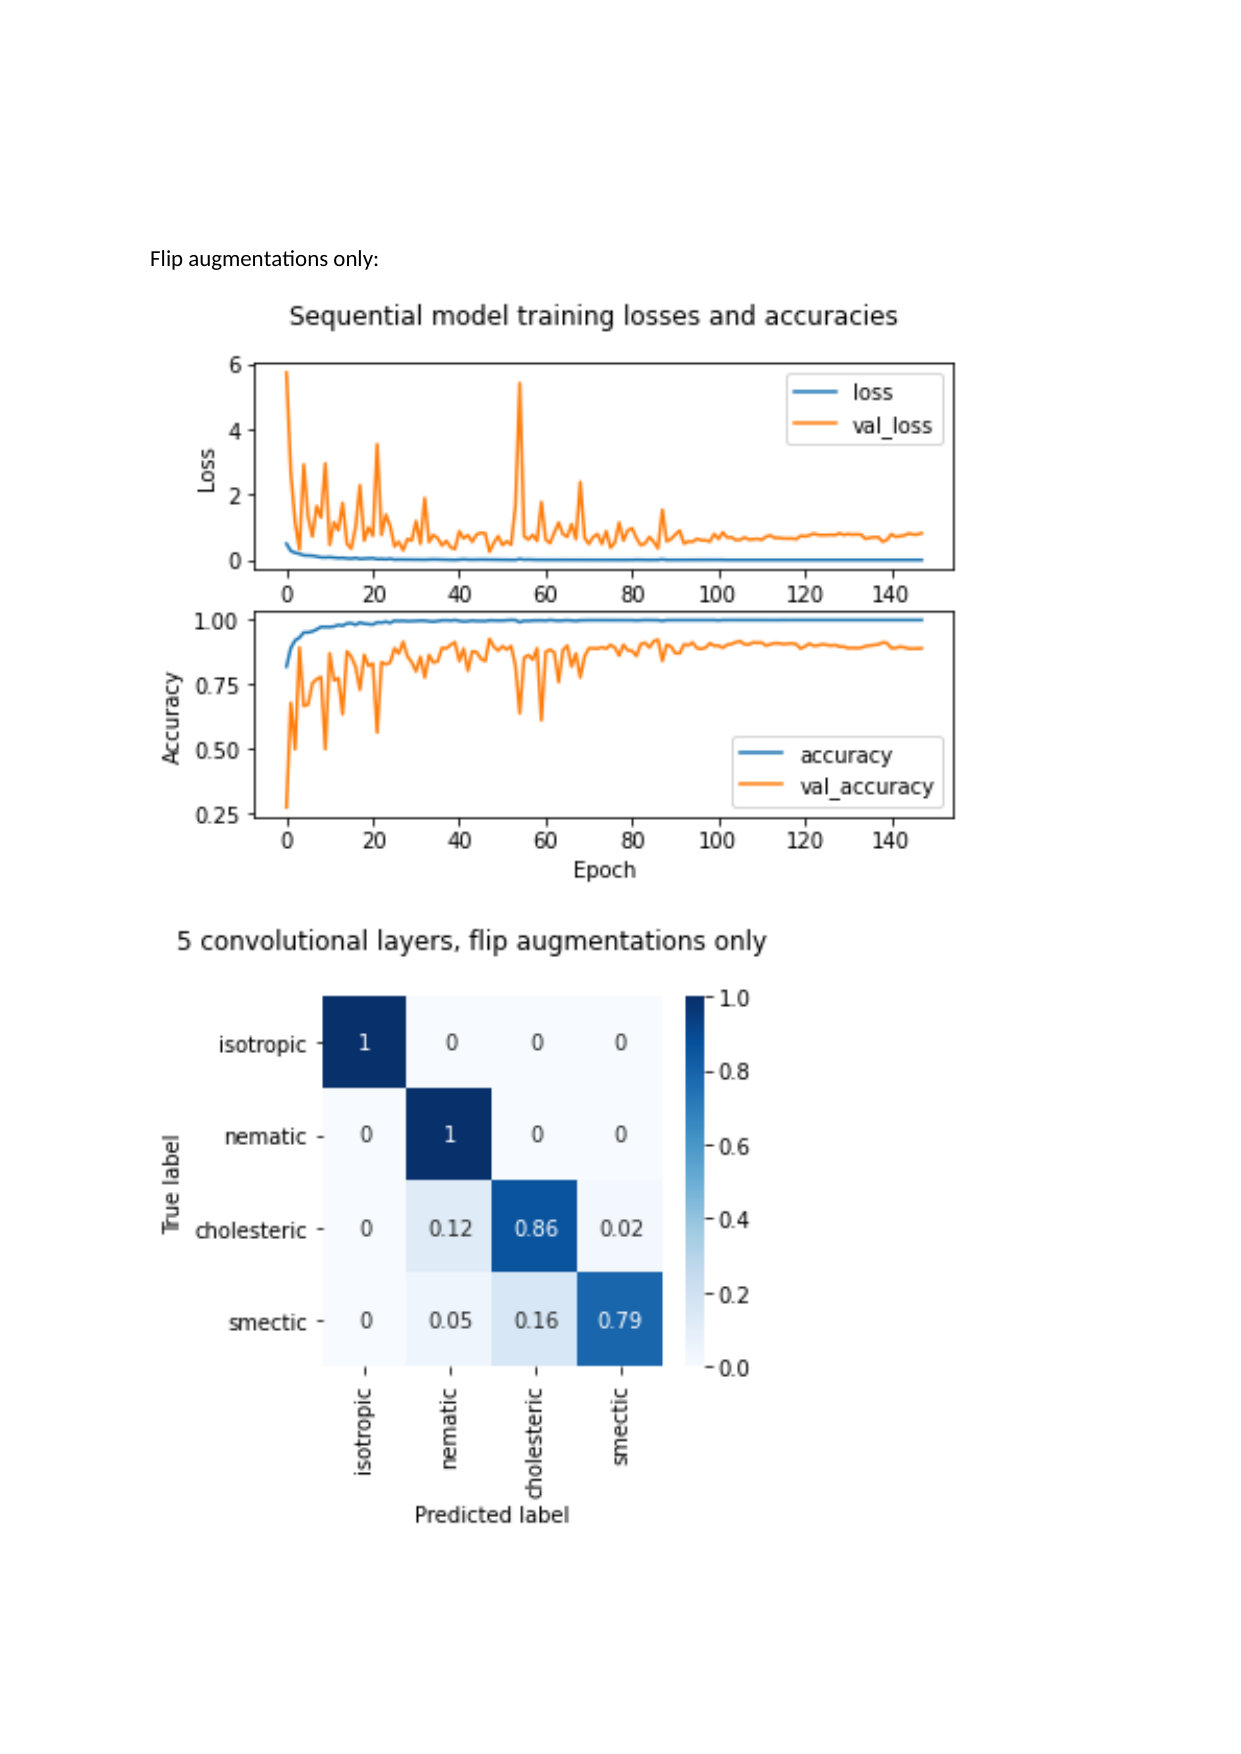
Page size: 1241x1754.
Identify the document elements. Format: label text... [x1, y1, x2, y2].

picture [150, 290, 968, 897]
picture [150, 915, 782, 1540]
text Flip augmentations only: [150, 244, 1090, 272]
